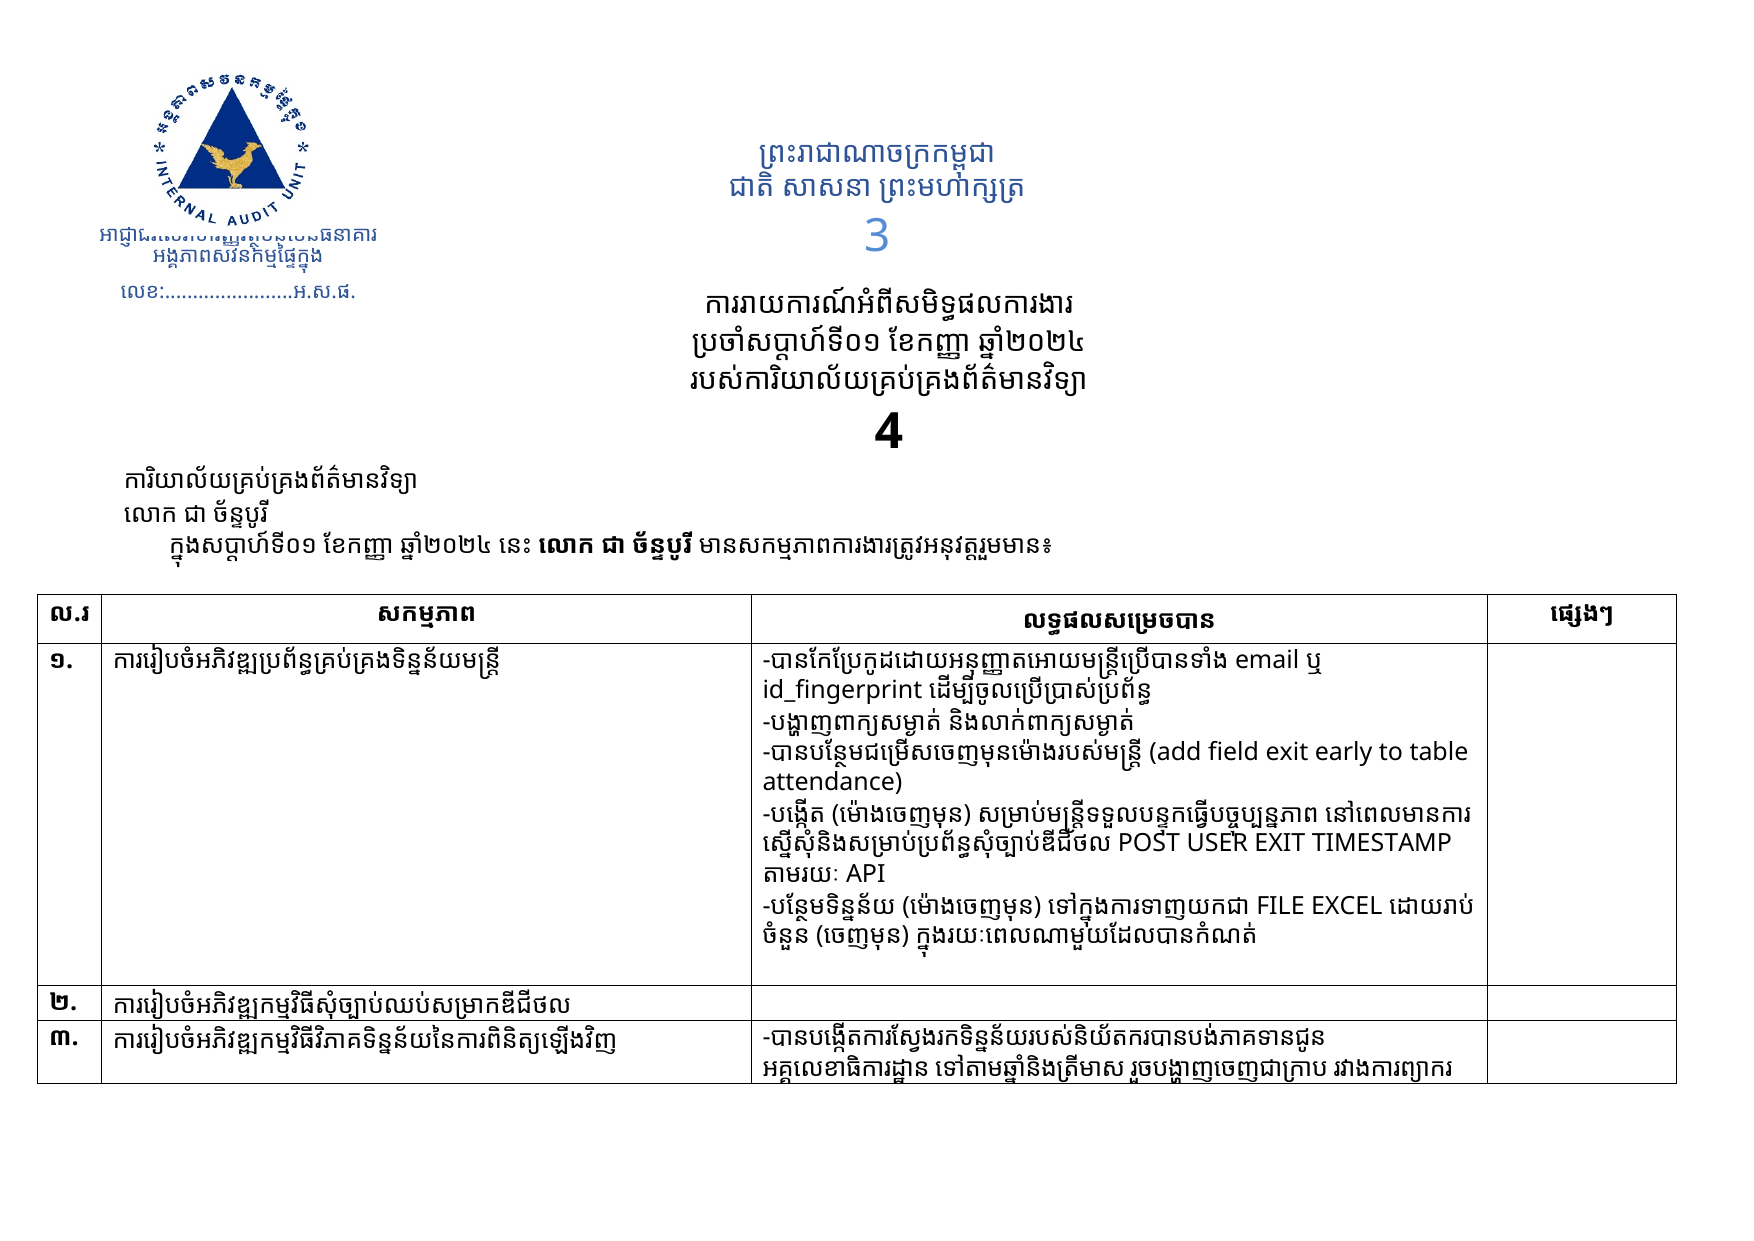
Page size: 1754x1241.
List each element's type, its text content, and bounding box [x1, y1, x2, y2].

table_cell [1488, 1021, 1676, 1083]
table_cell ៣. [38, 1021, 101, 1083]
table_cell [752, 1021, 1487, 1083]
table_cell [1488, 644, 1676, 985]
picture [143, 187, 320, 236]
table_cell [102, 1021, 751, 1083]
table_cell [1488, 986, 1676, 1020]
picture [143, 67, 320, 124]
text ប្រចាំសប្ដាហ៍ទី០១ ខែកញ្ញា ឆ្នាំ២០២៤ [94, 322, 1683, 359]
table_cell ២. [38, 986, 101, 1020]
table_cell [752, 986, 1487, 1020]
table_cell -បានកែប្រែកូដដោយអនុញ្ញាតអោយមន្ត្រីប្រើបានទាំង email ឬ id_fingerprint ដើម្បីចូលប្រើប្រាស់ប្រព័ន្ធ -បង្ហាញពាក្យសម្ងាត់ និងលាក់ពាក្យសម្ងាត់ -បានបន្ថែមជម្រើសចេញមុនម៉ោងរបស់មន្រ្តី (add field exit early to table attendance) -បង្កើត (ម៉ោងចេញមុន) សម្រាប់មន្ត្រីទទួលបន្ទុកធ្វើបច្ចុប្បន្នភាព នៅពេលមានការស្នើសុំនិងសម្រាប់ប្រព័ន្ធសុំច្បាប់ឌីជីថល Post user exit timestamp តាមរយៈ API -បន្ថែមទិន្នន័យ​ (ម៉ោងចេញមុន) ទៅក្នុងការទាញយកជា file excel ដោយរាប់ចំនួន​ (ចេញមុន) ក្នុងរយៈពេលណាមួយដែលបានកំណត់ [752, 644, 1487, 985]
table_header ផ្សេងៗ [1488, 595, 1676, 643]
table_cell ការរៀបចំអភិវឌ្ឍប្រព័ន្ធគ្រប់គ្រងទិន្នន័យមន្ត្រី [102, 644, 751, 985]
table_header លទ្ធផលសម្រេចបាន [752, 595, 1487, 643]
text ការរាយការណ៍អំពីសមិទ្ធផលការងារ [94, 284, 1683, 322]
text ​​​​​​ [94, 124, 1683, 187]
table_header សកម្មភាព [102, 595, 751, 643]
text លោក ជា ច័ន្ទបូរី [94, 496, 1683, 529]
text 4 [94, 397, 1683, 461]
text ក្នុងសប្ដាហ៍ទី០១ ខែកញ្ញា ឆ្នាំ២០២៤ នេះ លោក​ ជា ច័ន្ទបូរី​ មានសកម្មភាពការងារត្រូវអនុវត្តរួមមាន៖ [94, 529, 1674, 560]
table_cell ១. [38, 644, 101, 985]
table_cell ការរៀបចំអភិវឌ្ឍកម្មវិធីសុំច្បាប់ឈប់សម្រាកឌីជីថល [102, 986, 751, 1020]
text ការិយាល័យគ្រប់គ្រងព័ត៌មានវិទ្យា [94, 461, 1683, 496]
text របស់ការិយាល័យគ្រប់គ្រងព័ត៌មានវិទ្យា [94, 359, 1683, 397]
table_header ល.រ [38, 595, 101, 643]
